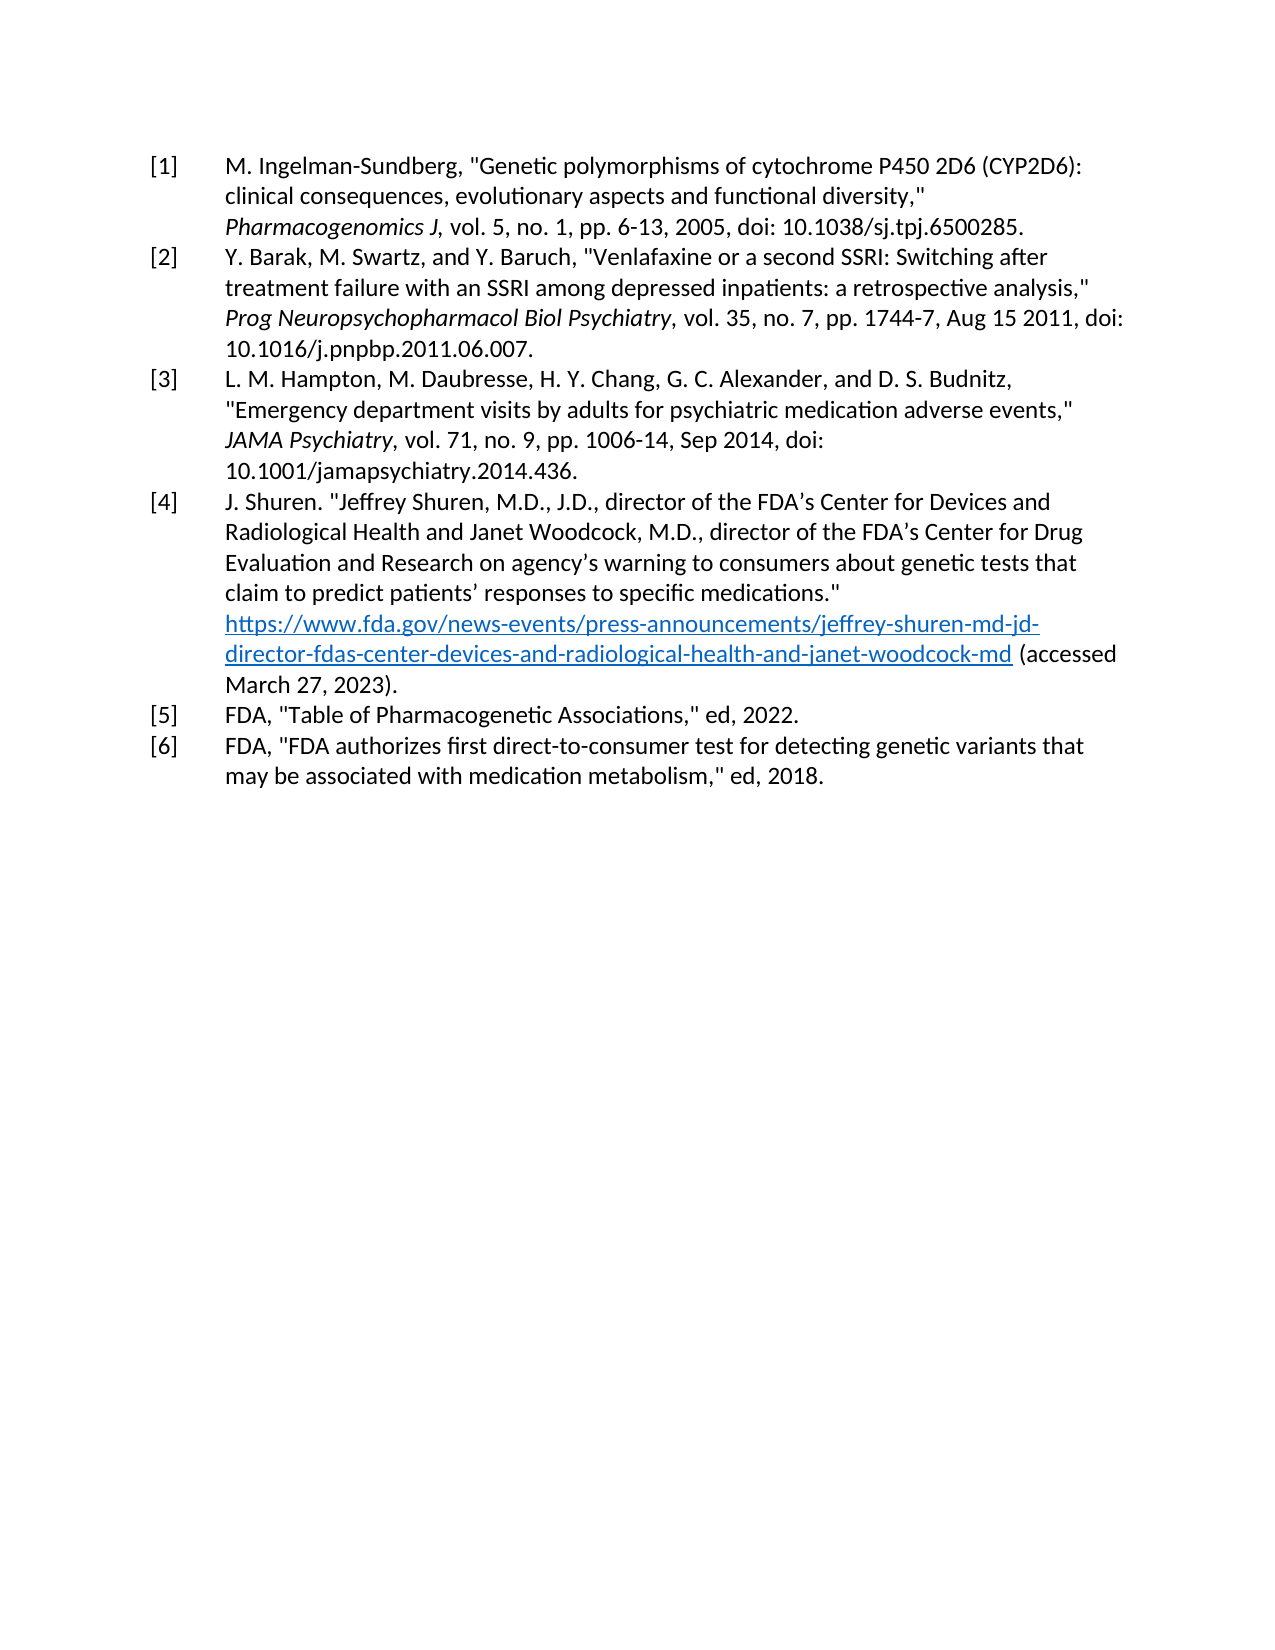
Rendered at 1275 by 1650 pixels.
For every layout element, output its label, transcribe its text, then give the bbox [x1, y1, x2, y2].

text [5] FDA, "Table of Pharmacogenetic Associations," ed, 2022. [150, 699, 1125, 730]
text [2] Y. Barak, M. Swartz, and Y. Baruch, "Venlafaxine or a second SSRI: Switching after treatment failure with an SSRI among depressed inpatients: a retrospective analysis," Prog Neuropsychopharmacol Biol Psychiatry, vol. 35, no. 7, pp. 1744-7, Aug 15 2011, doi: 10.1016/j.pnpbp.2011.06.007. [150, 242, 1125, 364]
text [6] FDA, "FDA authorizes first direct-to-consumer test for detecting genetic variants that may be associated with medication metabolism," ed, 2018. [150, 730, 1125, 791]
text [1] M. Ingelman-Sundberg, "Genetic polymorphisms of cytochrome P450 2D6 (CYP2D6): clinical consequences, evolutionary aspects and functional diversity," Pharmacogenomics J, vol. 5, no. 1, pp. 6-13, 2005, doi: 10.1038/sj.tpj.6500285. [150, 150, 1125, 242]
text [4] J. Shuren. "Jeffrey Shuren, M.D., J.D., director of the FDA’s Center for Devices and Radiological Health and Janet Woodcock, M.D., director of the FDA’s Center for Drug Evaluation and Research on agency’s warning to consumers about genetic tests that claim to predict patients’ responses to specific medications." https://www.fda.gov/news-events/press-announcements/jeffrey-shuren-md-jd-director-fdas-center-devices-and-radiological-health-and-janet-woodcock-md (accessed March 27, 2023). [150, 486, 1125, 699]
text [3] L. M. Hampton, M. Daubresse, H. Y. Chang, G. C. Alexander, and D. S. Budnitz, "Emergency department visits by adults for psychiatric medication adverse events," JAMA Psychiatry, vol. 71, no. 9, pp. 1006-14, Sep 2014, doi: 10.1001/jamapsychiatry.2014.436. [150, 364, 1125, 486]
